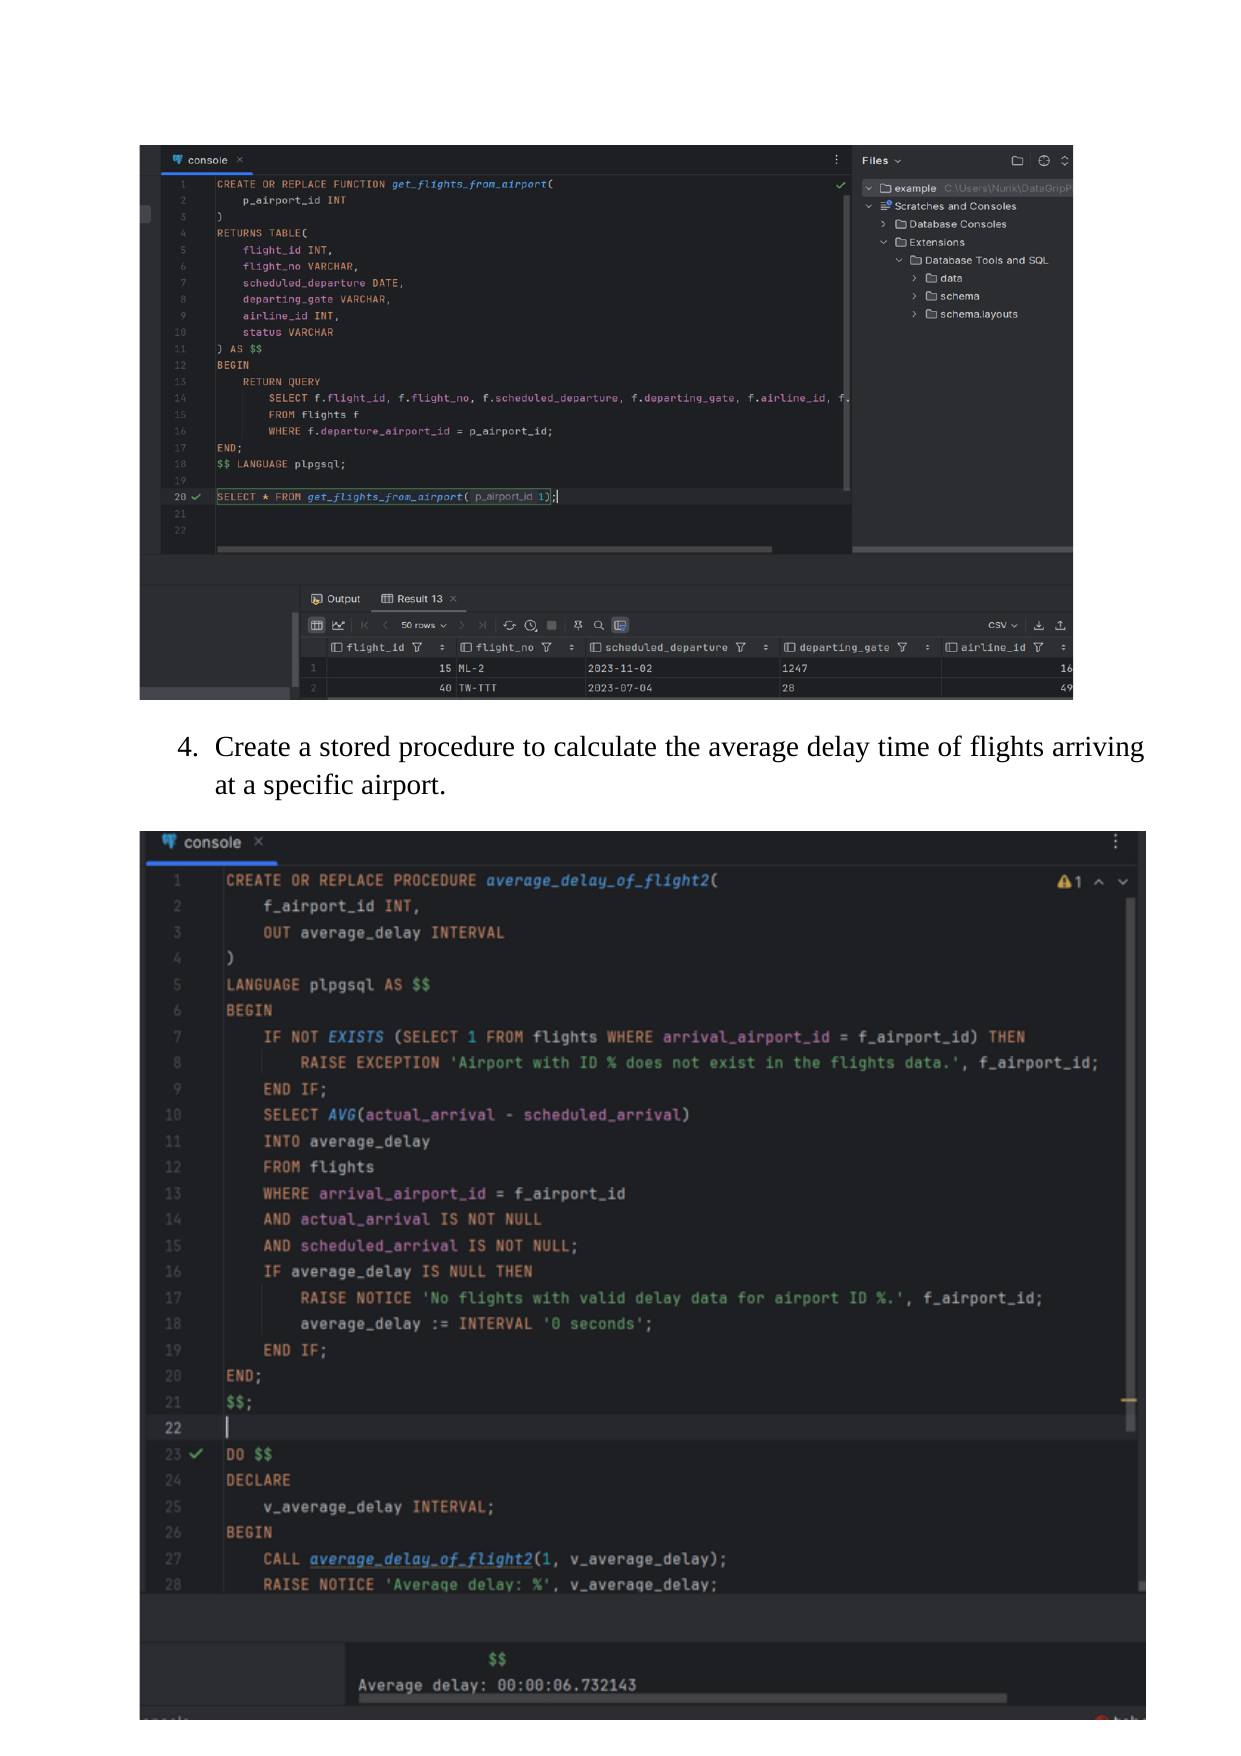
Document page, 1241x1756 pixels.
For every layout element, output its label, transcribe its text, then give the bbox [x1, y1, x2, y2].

picture [139, 831, 1146, 1720]
list Create a stored procedure to calculate the average delay time of flights arriving at a specific airport. [177, 729, 1146, 801]
picture [139, 145, 1074, 700]
